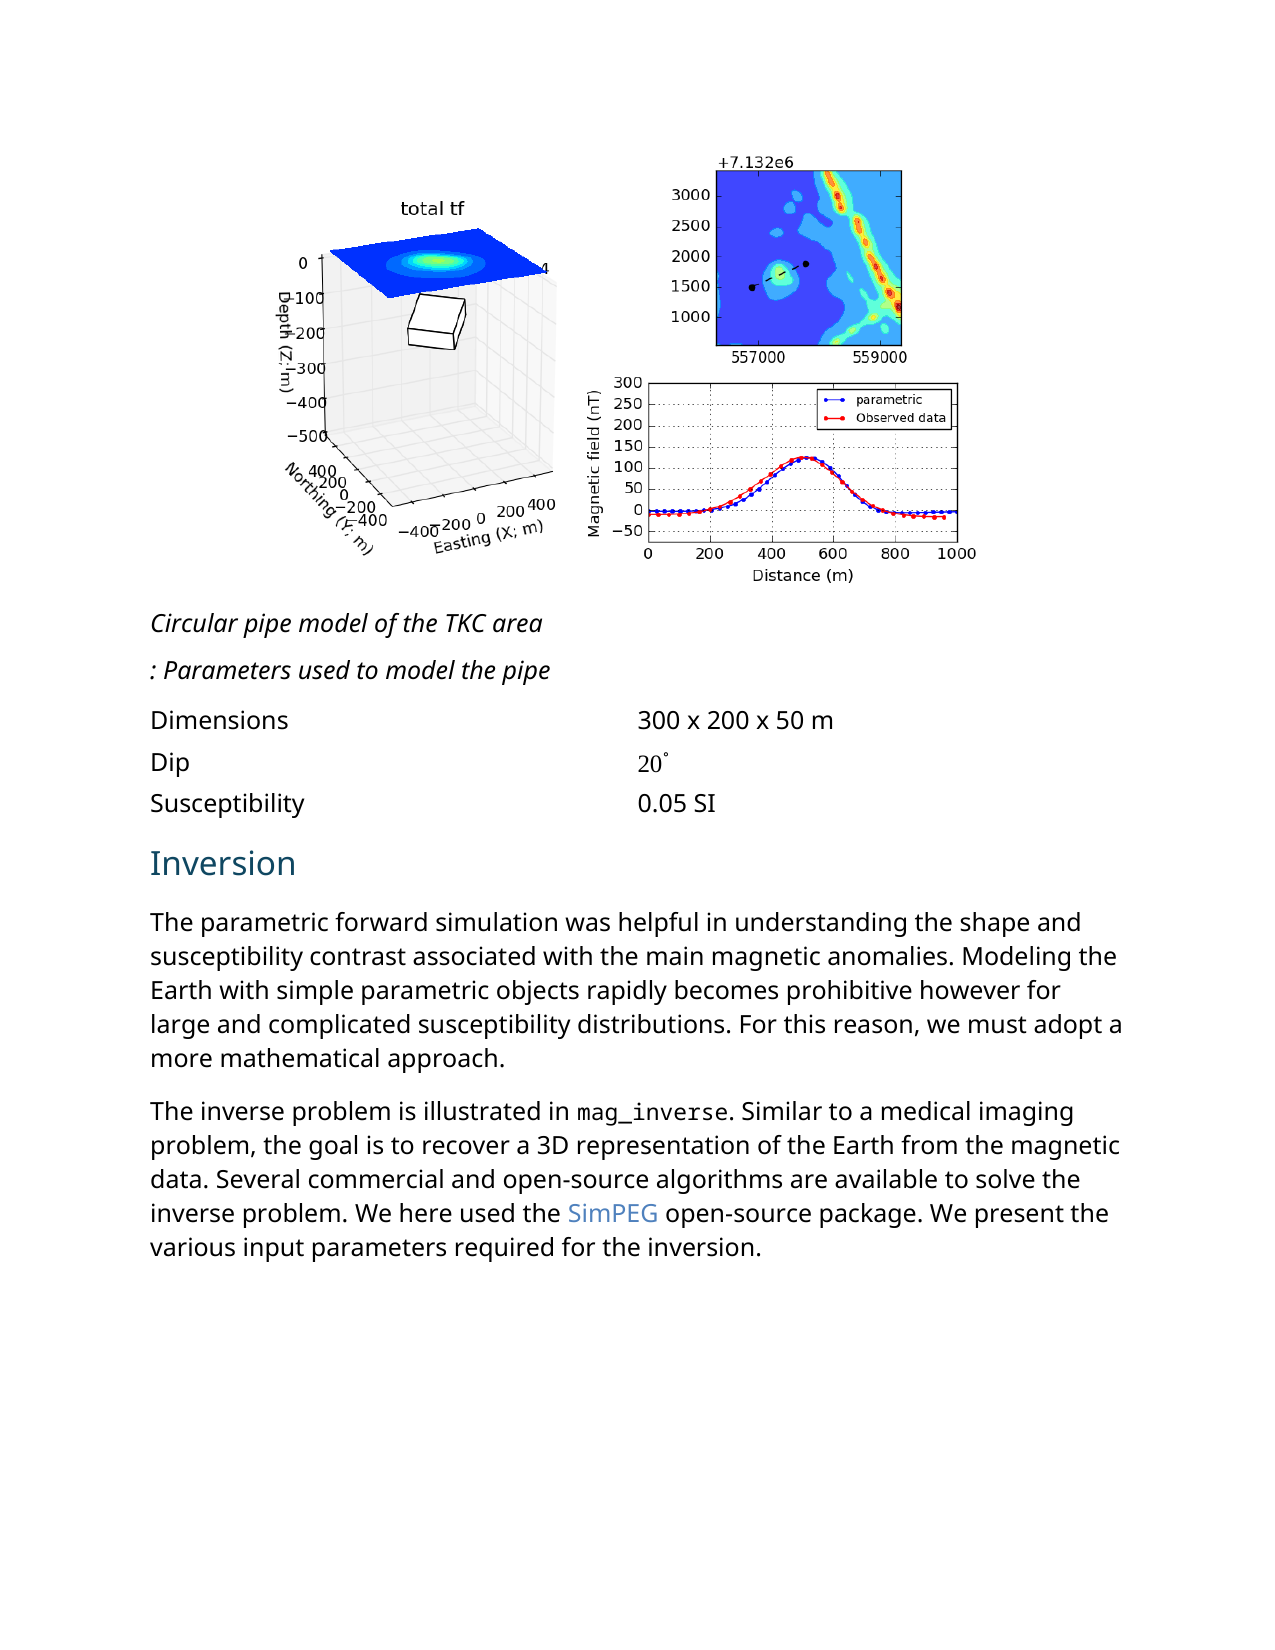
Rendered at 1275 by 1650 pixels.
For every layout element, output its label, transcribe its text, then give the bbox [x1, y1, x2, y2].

table_cell [626, 740, 1114, 782]
table_header Dimensions [139, 699, 626, 740]
text The inverse problem is illustrated in mag_inverse. Similar to a medical imaging problem, the goal is to recover a 3D representation of the Earth from the magnetic data. Several commercial and open-source algorithms are available to solve the inverse problem. We here used the SimPEG open-source package. We present the various input parameters required for the inversion. [150, 1093, 1125, 1264]
table_cell 0.05 SI [626, 782, 1114, 823]
subtitle Inversion [150, 840, 1125, 886]
picture [168, 150, 1044, 585]
table_header 300 x 200 x 50 m [626, 699, 1114, 740]
table_cell Dip [139, 740, 626, 782]
table_cell Susceptibility [139, 782, 626, 823]
text The parametric forward simulation was helpful in understanding the shape and susceptibility contrast associated with the main magnetic anomalies. Modeling the Earth with simple parametric objects rapidly becomes prohibitive however for large and complicated susceptibility distributions. For this reason, we must adopt a more mathematical approach. [150, 904, 1125, 1075]
text Circular pipe model of the TKC area [150, 606, 1125, 640]
text : Parameters used to model the pipe [150, 652, 1125, 686]
